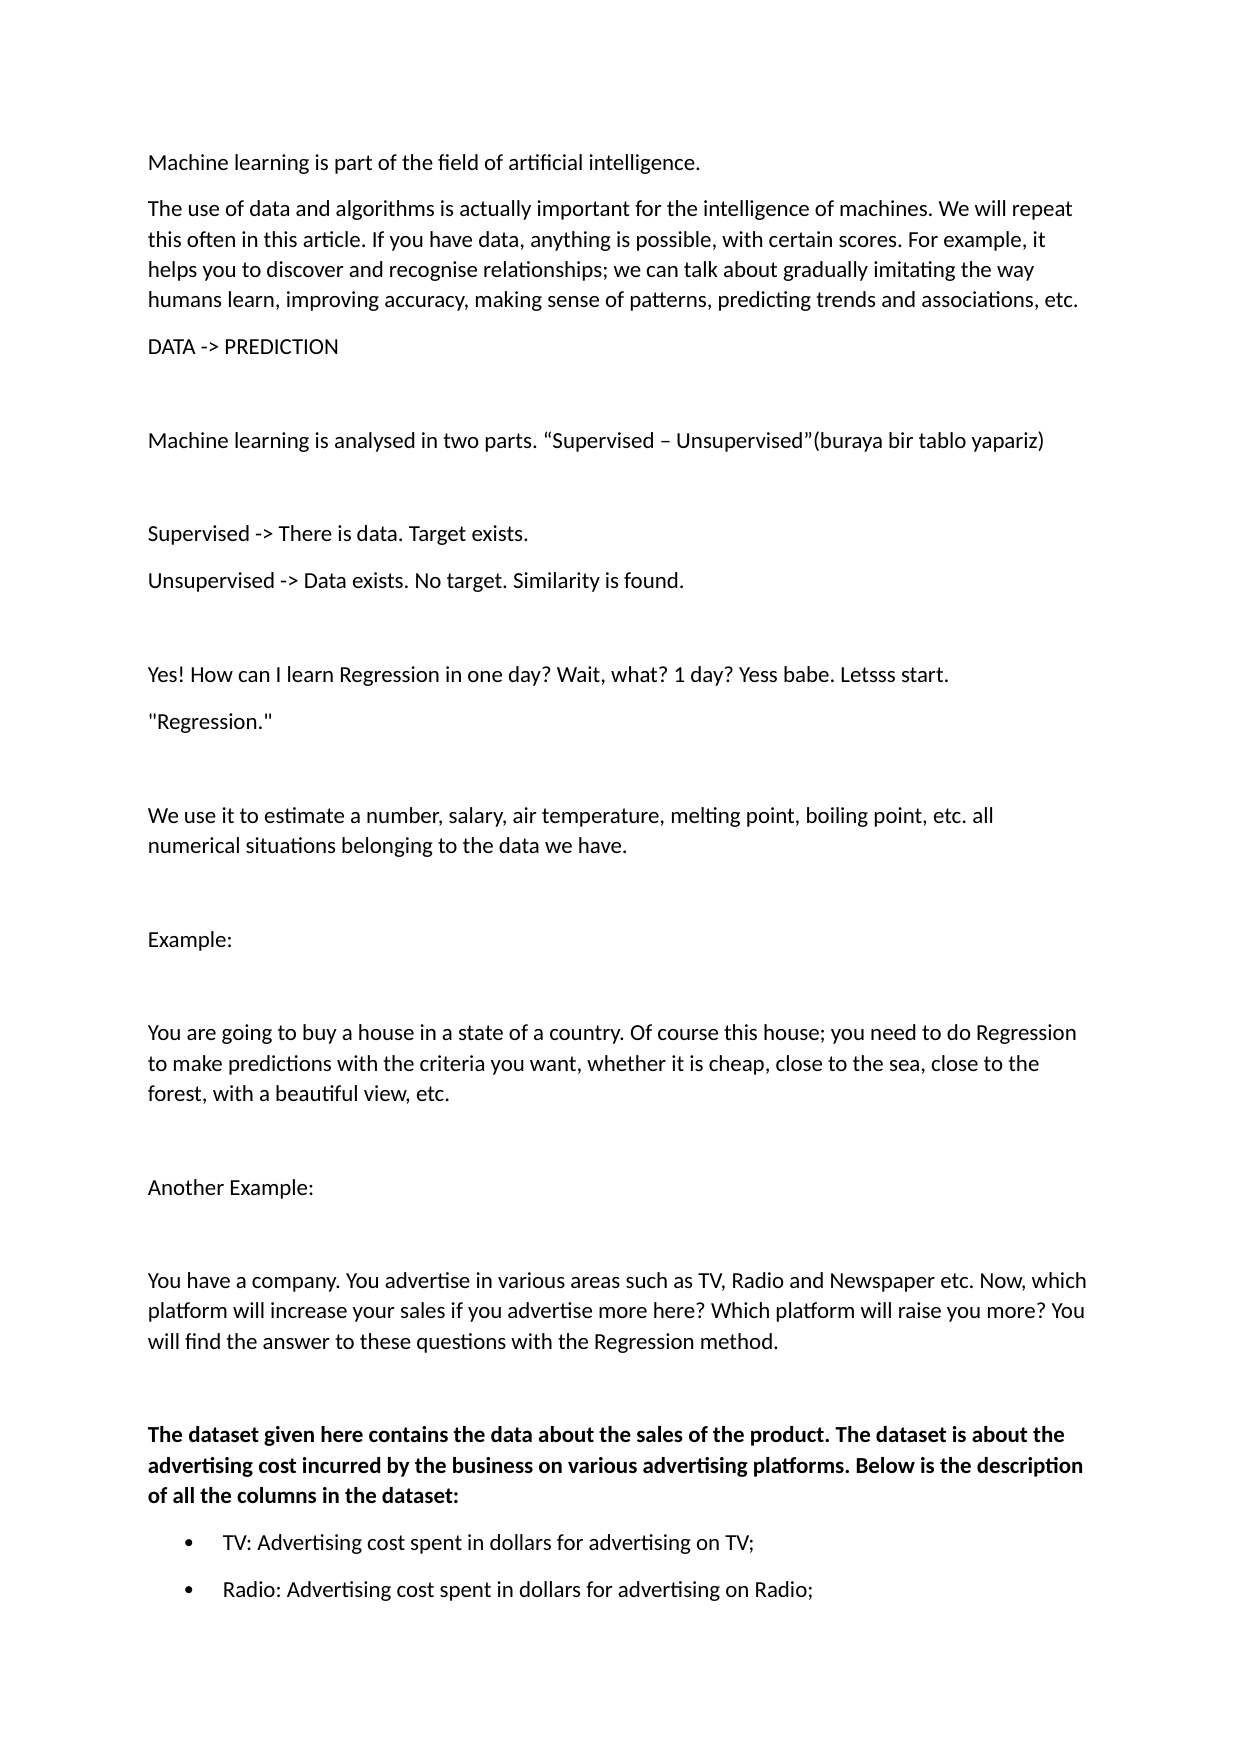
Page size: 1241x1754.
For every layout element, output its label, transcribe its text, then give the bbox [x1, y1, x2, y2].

text Another Example: [148, 1173, 1093, 1201]
list TV: Advertising cost spent in dollars for advertising on TV; [185, 1528, 1093, 1556]
text Unsupervised -> Data exists. No target. Similarity is found. [148, 566, 1093, 594]
text DATA -> PREDICTION [148, 332, 1093, 360]
text Machine learning is part of the field of artificial intelligence. [148, 148, 1093, 176]
text Machine learning is analysed in two parts. “Supervised – Unsupervised”(buraya bir tablo yapariz) [148, 426, 1093, 454]
text Yes! How can I learn Regression in one day? Wait, what? 1 day? Yess babe. Letsss start. [148, 660, 1093, 688]
text "Regression." [148, 707, 1093, 735]
text You are going to buy a house in a state of a country. Of course this house; you need to do Regression to make predictions with the criteria you want, whether it is cheap, close to the sea, close to the forest, with a beautiful view, etc. [148, 1018, 1093, 1107]
text Example: [148, 925, 1093, 953]
text The use of data and algorithms is actually important for the intelligence of machines. We will repeat this often in this article. If you have data, anything is possible, with certain scores. For example, it helps you to discover and recognise relationships; we can talk about gradually imitating the way humans learn, improving accuracy, making sense of patterns, predicting trends and associations, etc. [148, 194, 1093, 313]
text We use it to estimate a number, salary, air temperature, melting point, boiling point, etc. all numerical situations belonging to the data we have. [148, 801, 1093, 859]
text Supervised -> There is data. Target exists. [148, 519, 1093, 547]
text You have a company. You advertise in various areas such as TV, Radio and Newspaper etc. Now, which platform will increase your sales if you advertise more here? Which platform will raise you more? You will find the answer to these questions with the Regression method. [148, 1266, 1093, 1355]
list Radio: Advertising cost spent in dollars for advertising on Radio; [185, 1575, 1093, 1603]
text The dataset given here contains the data about the sales of the product. The dataset is about the advertising cost incurred by the business on various advertising platforms. Below is the description of all the columns in the dataset: [148, 1421, 1093, 1509]
